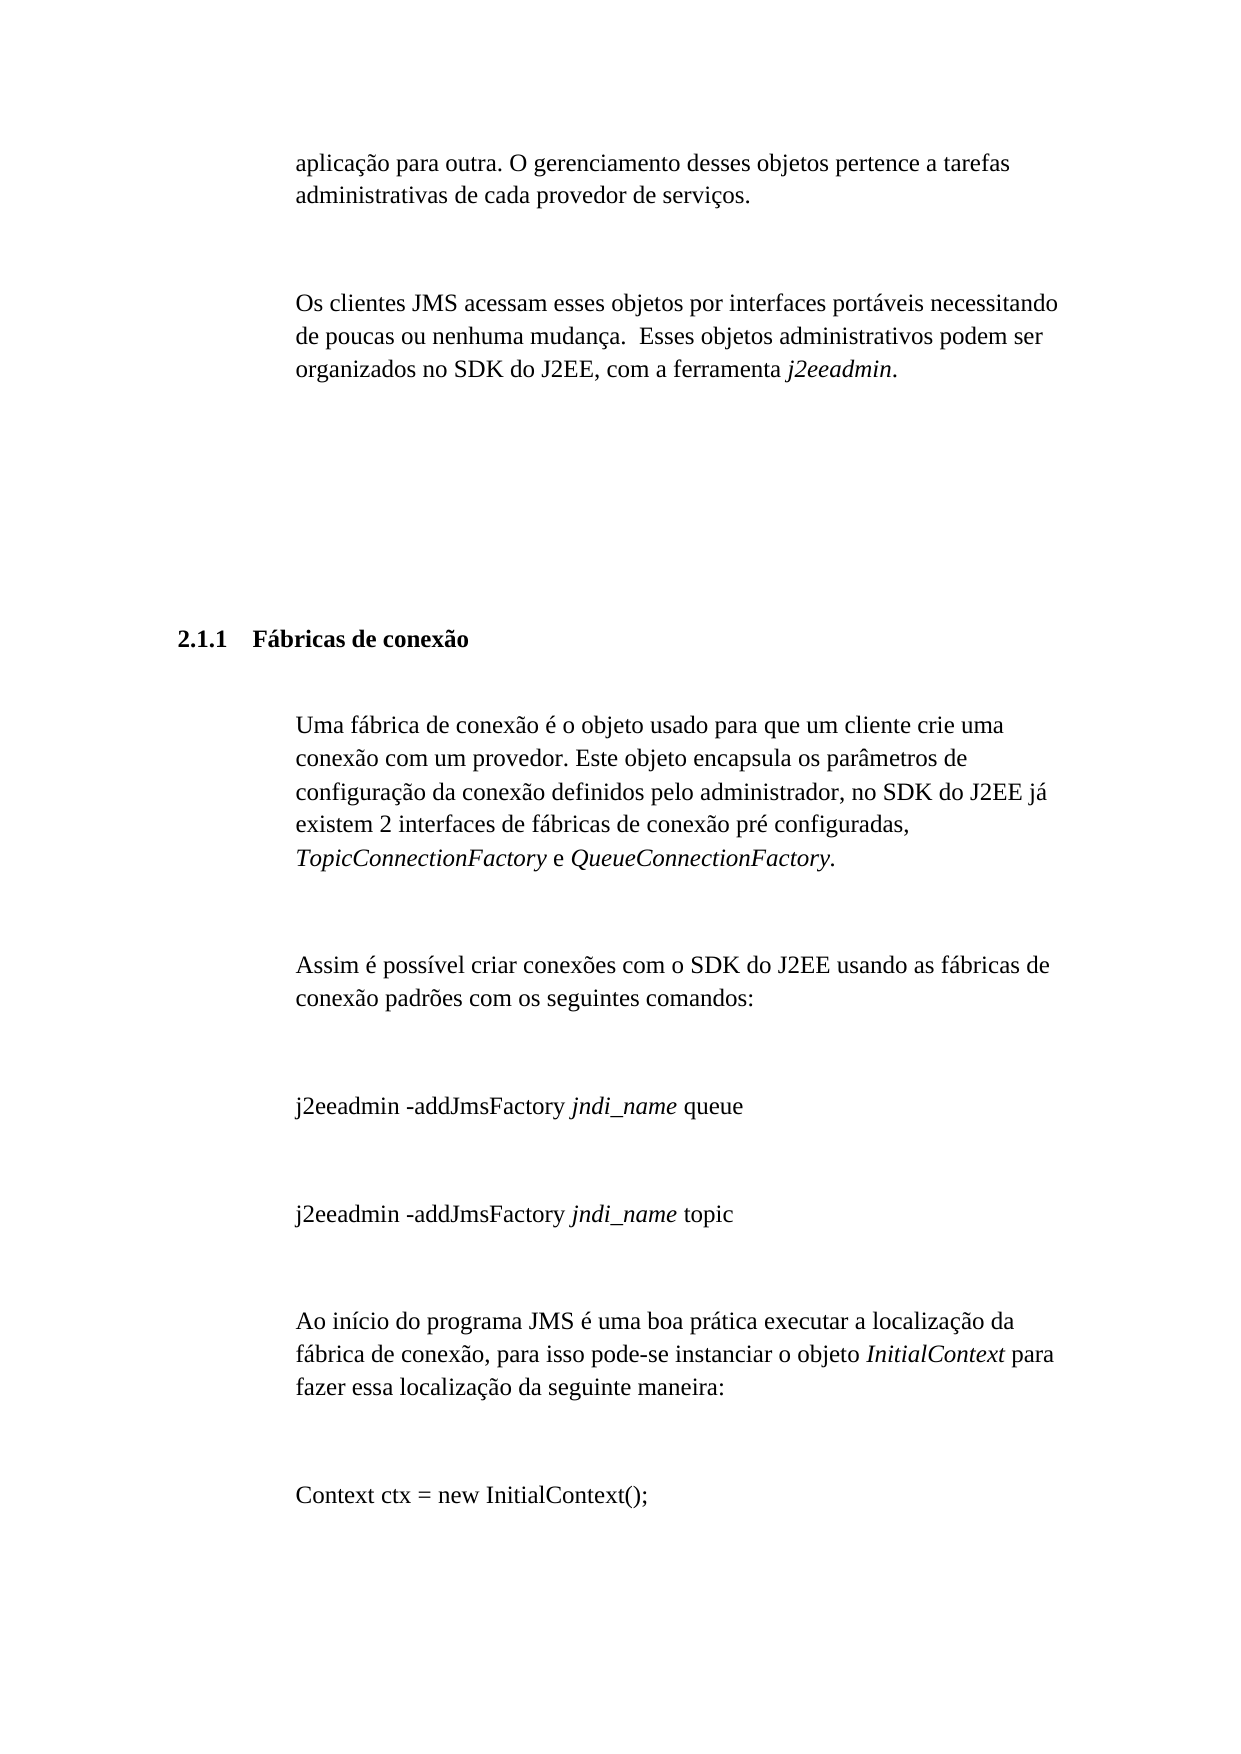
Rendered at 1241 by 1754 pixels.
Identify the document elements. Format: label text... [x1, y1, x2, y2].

text j2eeadmin -addJmsFactory jndi_name queue [295, 1091, 1063, 1120]
text Uma fábrica de conexão é o objeto usado para que um cliente crie uma conexão com um provedor. Este objeto encapsula os parâmetros de configuração da conexão definidos pelo administrador, no SDK do J2EE já existem 2 interfaces de fábricas de conexão pré configuradas, TopicConnectionFactory e QueueConnectionFactory. [295, 711, 1063, 871]
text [295, 148, 1063, 209]
text Ao início do programa JMS é uma boa prática executar a localização da fábrica de conexão, para isso pode-se instanciar o objeto InitialContext para fazer essa localização da seguinte maneira: [295, 1306, 1063, 1401]
text j2eeadmin -addJmsFactory jndi_name topic [295, 1199, 1063, 1227]
text Context ctx = new InitialContext(); [295, 1480, 1063, 1509]
text Os clientes JMS acessam esses objetos por interfaces portáveis necessitando de poucas ou nenhuma mudança. Esses objetos administrativos podem ser organizados no SDK do J2EE, com a ferramenta j2eeadmin. [295, 288, 1063, 383]
text Assim é possível criar conexões com o SDK do J2EE usando as fábricas de conexão padrões com os seguintes comandos: [295, 950, 1063, 1012]
subtitle Fábricas de conexão [177, 624, 1063, 652]
